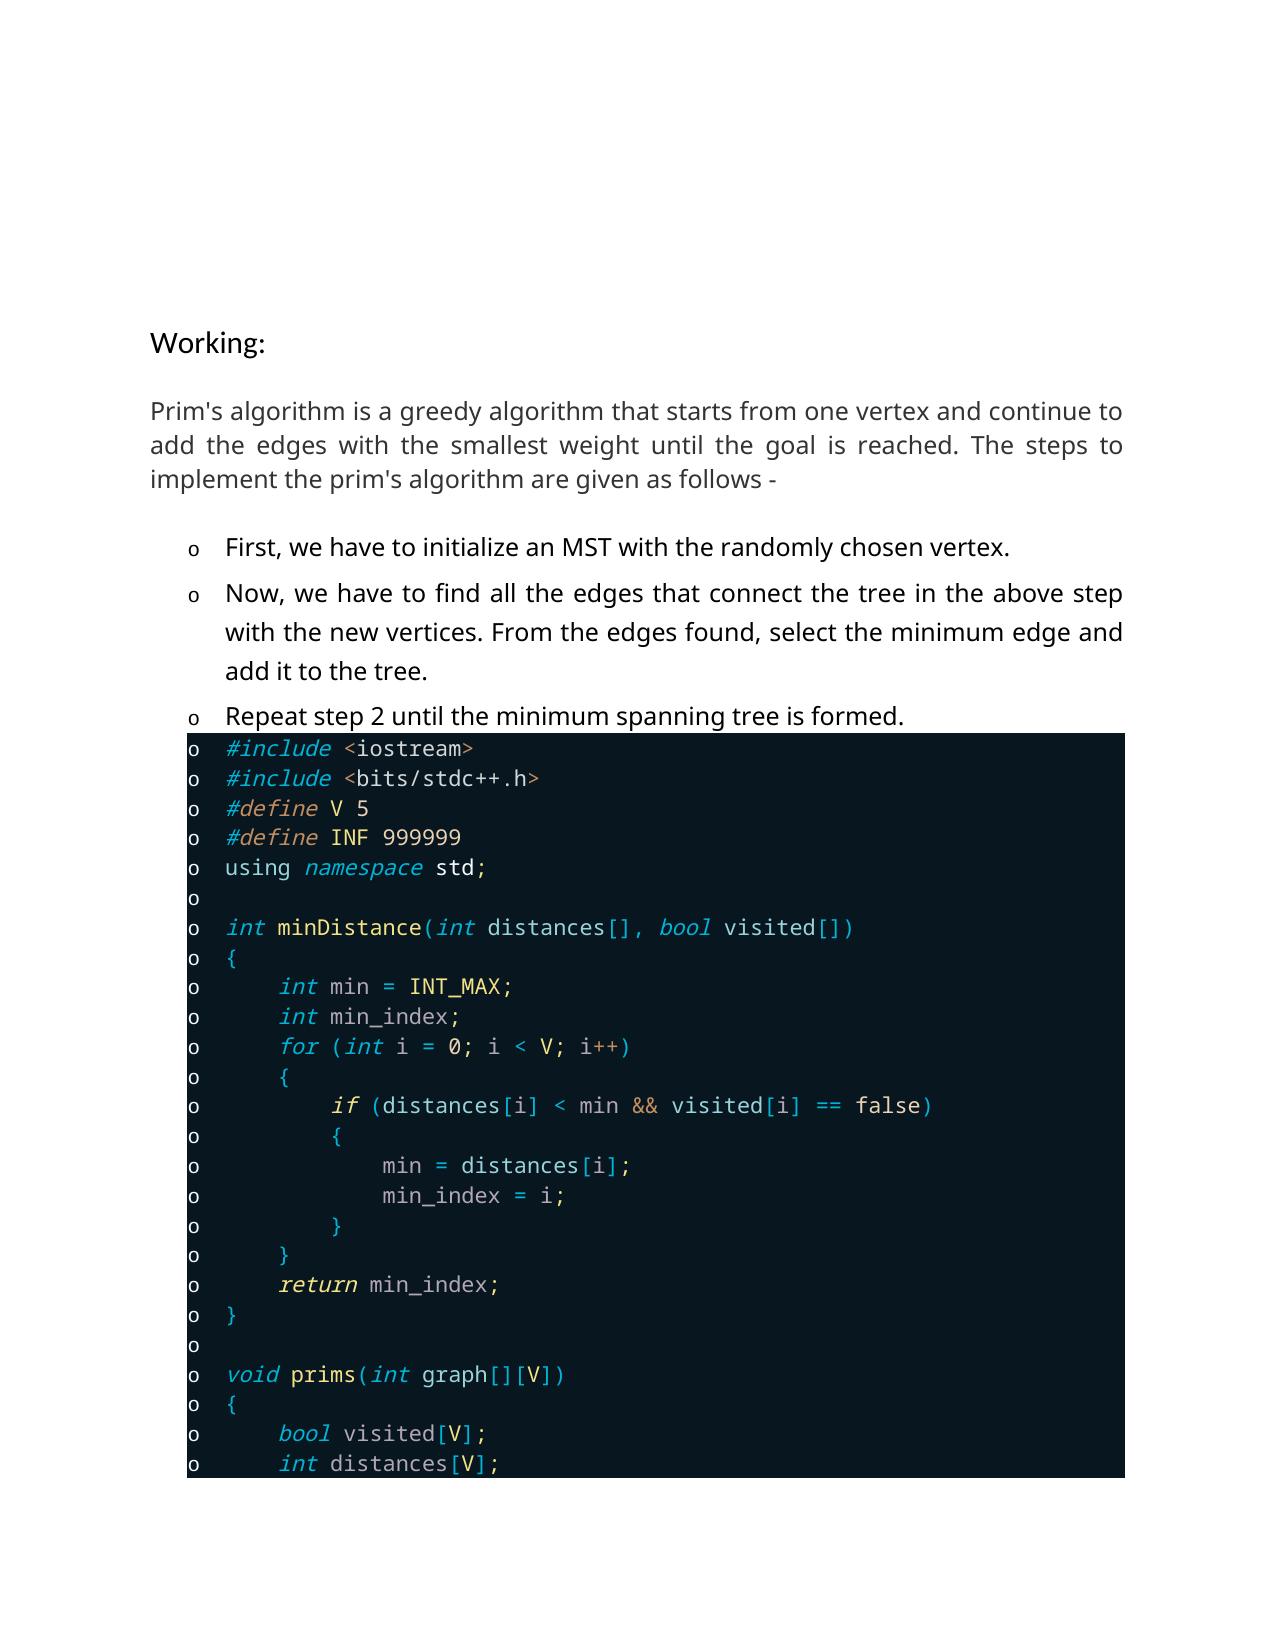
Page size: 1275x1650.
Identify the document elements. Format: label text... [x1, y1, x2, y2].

list { [187, 941, 1125, 971]
list void prims(int graph[][V]) [187, 1358, 1125, 1388]
list int min = INT_MAX; [187, 971, 1125, 1001]
text Prim's algorithm is a greedy algorithm that starts from one vertex and continue to add the edges with the smallest weight until the goal is reached. The steps to implement the prim's algorithm are given as follows - [150, 394, 1125, 496]
list min_index = i; [187, 1180, 1125, 1209]
list { [187, 1061, 1125, 1090]
list } [187, 1209, 1125, 1239]
list for (int i = 0; i < V; i++) [187, 1031, 1125, 1061]
list min = distances[i]; [187, 1150, 1125, 1180]
list Repeat step 2 until the minimum spanning tree is formed. [187, 694, 1125, 733]
list int distances[V]; [187, 1448, 1125, 1478]
list #include <iostream> [187, 733, 1125, 763]
list Now, we have to find all the edges that connect the tree in the above step with the new vertices. From the edges found, select the minimum edge and add it to the tree. [187, 570, 1125, 688]
list using namespace std; [187, 852, 1125, 882]
list int min_index; [187, 1001, 1125, 1031]
list First, we have to initialize an MST with the randomly chosen vertex. [187, 525, 1125, 564]
list { [187, 1388, 1125, 1418]
list #define INF 999999 [187, 822, 1125, 852]
list return min_index; [187, 1269, 1125, 1299]
list { [187, 1120, 1125, 1150]
list bool visited[V]; [187, 1418, 1125, 1448]
list } [187, 1299, 1125, 1329]
list } [187, 1239, 1125, 1269]
list if (distances[i] < min && visited[i] == false) [187, 1090, 1125, 1120]
list #include <bits/stdc++.h> [187, 763, 1125, 792]
list #define V 5 [187, 792, 1125, 822]
list int minDistance(int distances[], bool visited[]) [187, 912, 1125, 941]
text Working: [150, 323, 1125, 362]
